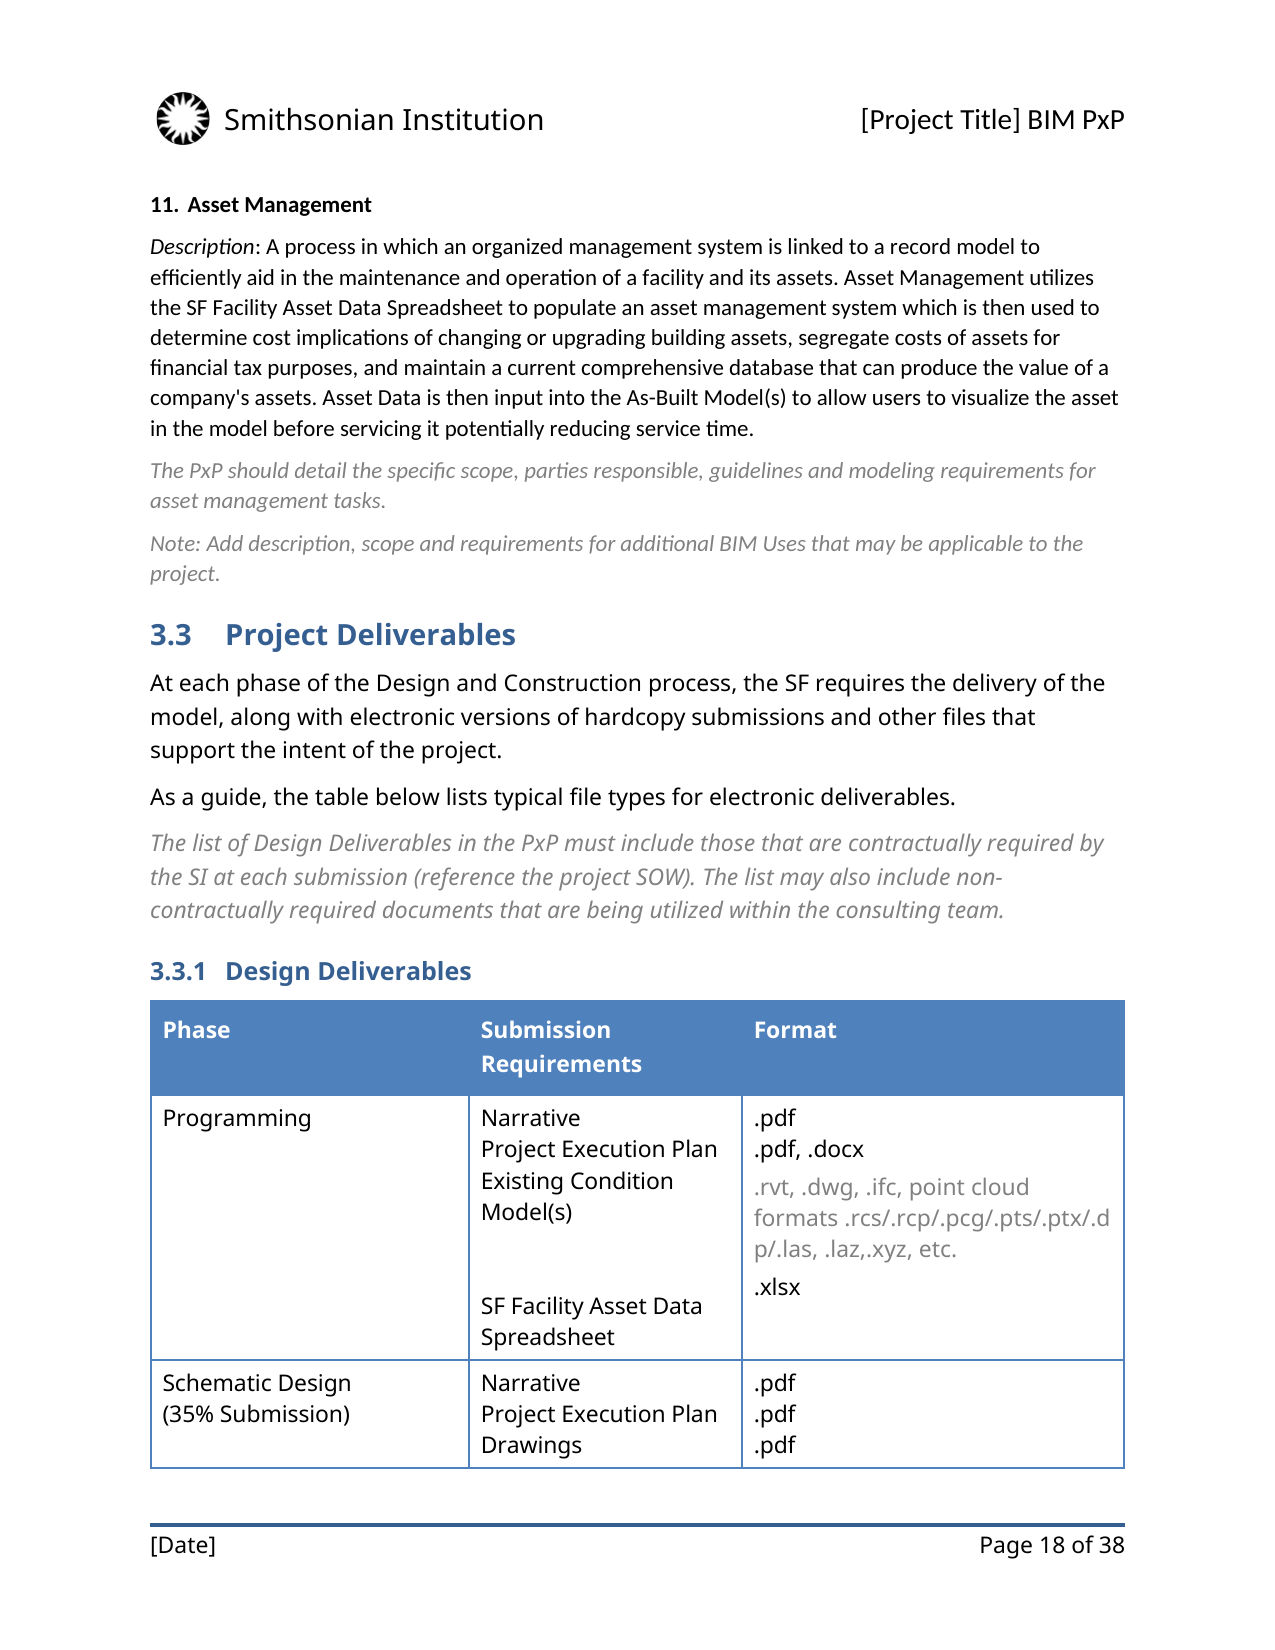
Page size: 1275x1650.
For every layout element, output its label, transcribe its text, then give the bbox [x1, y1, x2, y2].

table_cell .pdf .pdf .pdf .rvt, .ifc, .nwc, .nwd, .dwg .xlsx [743, 1361, 1123, 1467]
text The list of Design Deliverables in the PxP must include those that are contractually required by the SI at each submission (reference the project SOW). The list may also include non-contractually required documents that are being utilized within the consulting team. [150, 827, 1125, 926]
table_cell Narrative Project Execution Plan Existing Condition Model(s) SF Facility Asset Data Spreadsheet [470, 1096, 741, 1358]
list Asset Management [150, 190, 1125, 218]
text As a guide, the table below lists typical file types for electronic deliverables. [150, 781, 1125, 812]
text Note: Add description, scope and requirements for additional BIM Uses that may be applicable to the project. [150, 529, 1125, 587]
text At each phase of the Design and Construction process, the SF requires the delivery of the model, along with electronic versions of hardcopy submissions and other files that support the intent of the project. [150, 667, 1125, 766]
table_cell Schematic Design (35% Submission) [152, 1361, 468, 1467]
text Description: A process in which an organized management system is linked to a record model to efficiently aid in the maintenance and operation of a facility and its assets. Asset Management utilizes the SF Facility Asset Data Spreadsheet to populate an asset management system which is then used to determine cost implications of changing or upgrading building assets, segregate costs of assets for financial tax purposes, and maintain a current comprehensive database that can produce the value of a company's assets. Asset Data is then input into the As-Built Model(s) to allow users to visualize the asset in the model before servicing it potentially reducing service time. [150, 232, 1125, 442]
text The PxP should detail the specific scope, parties responsible, guidelines and modeling requirements for asset management tasks. [150, 456, 1125, 514]
picture [156, 92, 210, 145]
table_header Submission Requirements [469, 1002, 742, 1094]
table_cell .pdf .pdf, .docx .rvt, .dwg, .ifc, point cloud formats .rcs/.rcp/.pcg/.pts/.ptx/.dp/.las, .laz,.xyz, etc. .xlsx [743, 1096, 1123, 1358]
table_header Format [742, 1002, 1123, 1094]
subtitle Design Deliverables [150, 953, 1125, 987]
subtitle Project Deliverables [150, 615, 1125, 654]
table_cell Narrative Project Execution Plan Drawings Design Intent Model(s) SF Facility Asset Data Spreadsheet [470, 1361, 741, 1467]
table_cell Programming [152, 1096, 468, 1358]
table_header Phase [152, 1002, 469, 1094]
